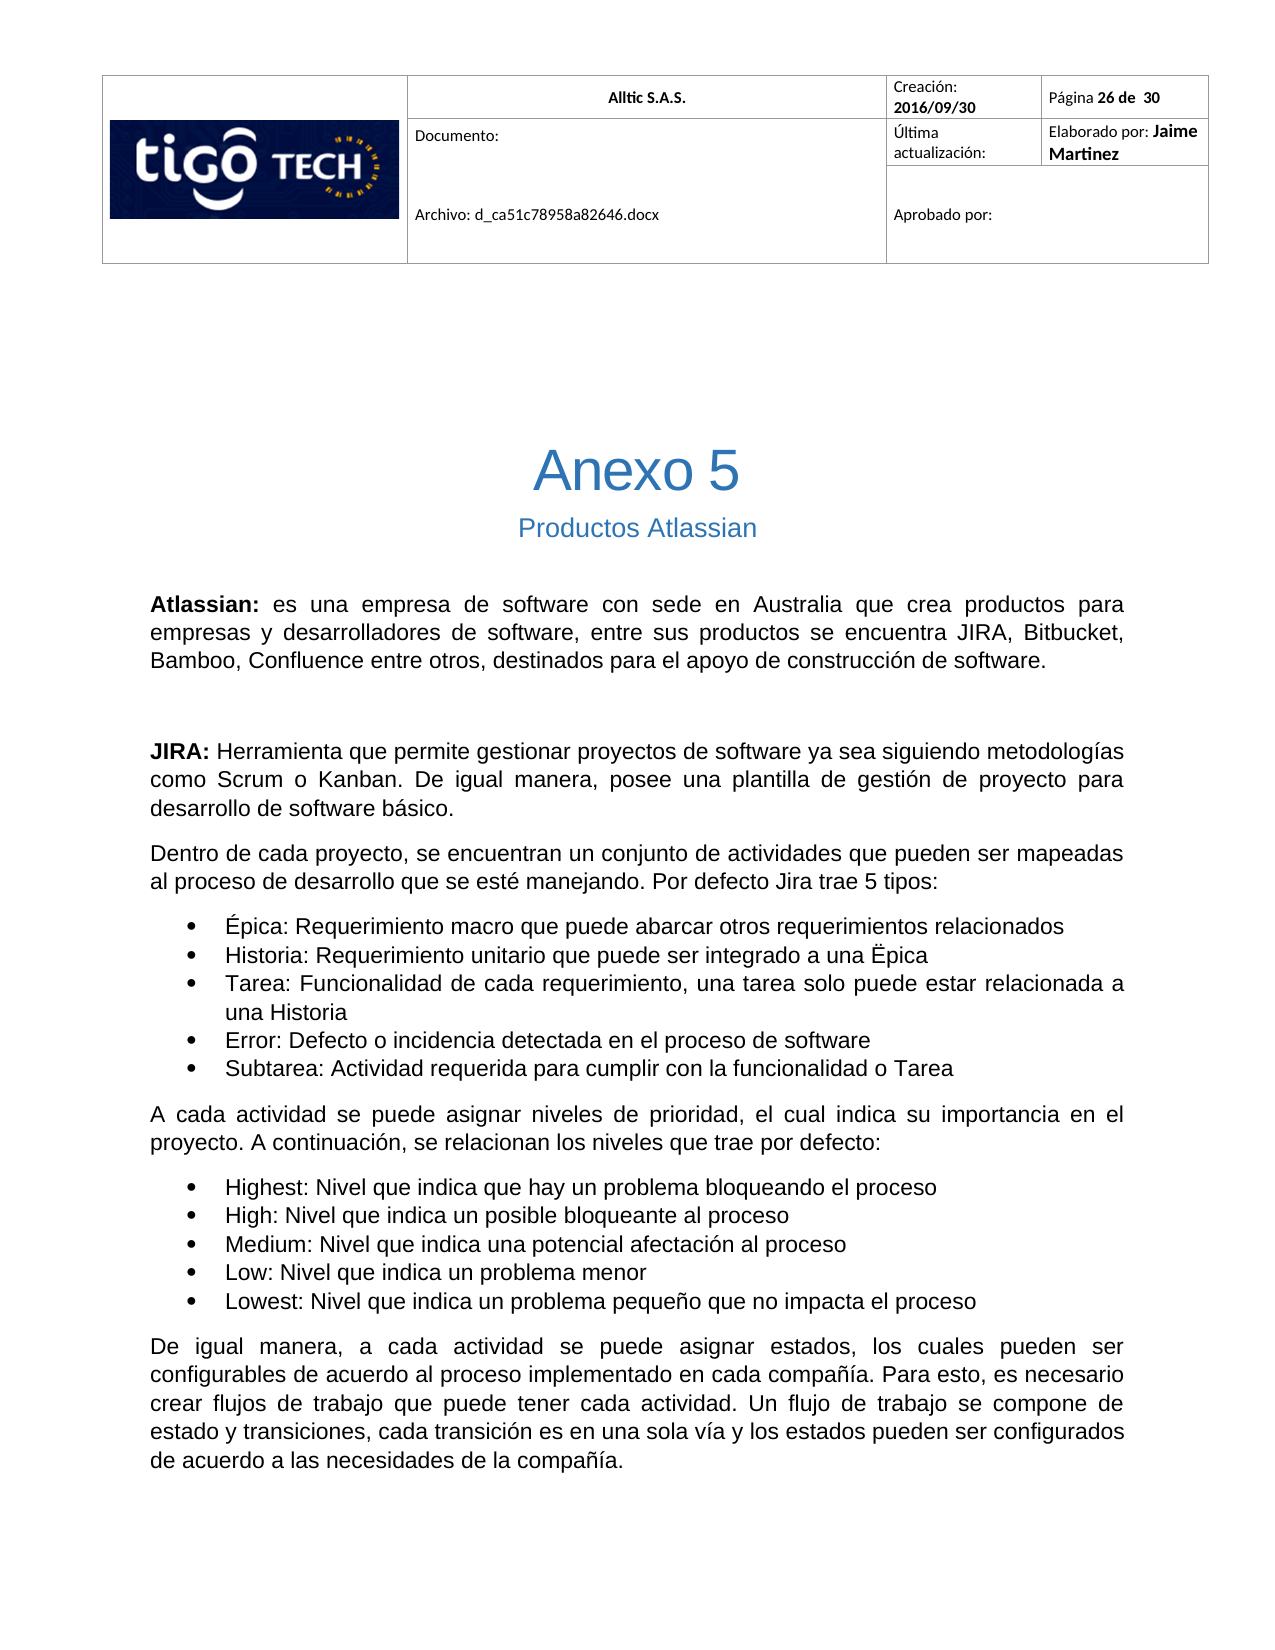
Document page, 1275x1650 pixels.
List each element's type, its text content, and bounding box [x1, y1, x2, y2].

text A cada actividad se puede asignar niveles de prioridad, el cual indica su importancia en el proyecto. A continuación, se relacionan los niveles que trae por defecto: [150, 1101, 1125, 1155]
text JIRA: Herramienta que permite gestionar proyectos de software ya sea siguiendo metodologías como Scrum o Kanban. De igual manera, posee una plantilla de gestión de proyecto para desarrollo de software básico. [150, 738, 1125, 821]
list Historia: Requerimiento unitario que puede ser integrado a una Ëpica [187, 942, 1125, 968]
list Error: Defecto o incidencia detectada en el proceso de software [187, 1027, 1125, 1053]
list Subtarea: Actividad requerida para cumplir con la funcionalidad o Tarea [187, 1055, 1125, 1082]
list Highest: Nivel que indica que hay un problema bloqueando el proceso [187, 1174, 1125, 1200]
list Tarea: Funcionalidad de cada requerimiento, una tarea solo puede estar relacionada a una Historia [187, 970, 1125, 1025]
list Medium: Nivel que indica una potencial afectación al proceso [187, 1231, 1125, 1257]
picture [109, 120, 400, 219]
text De igual manera, a cada actividad se puede asignar estados, los cuales pueden ser configurables de acuerdo al proceso implementado en cada compañía. Para esto, es necesario crear flujos de trabajo que puede tener cada actividad. Un flujo de trabajo se compone de estado y transiciones, cada transición es en una sola vía y los estados pueden ser configurados de acuerdo a las necesidades de la compañía. [150, 1333, 1125, 1473]
list Low: Nivel que indica un problema menor [187, 1259, 1125, 1286]
list High: Nivel que indica un posible bloqueante al proceso [187, 1202, 1125, 1229]
list Épica: Requerimiento macro que puede abarcar otros requerimientos relacionados [187, 913, 1125, 939]
text Dentro de cada proyecto, se encuentran un conjunto de actividades que pueden ser mapeadas al proceso de desarrollo que se esté manejando. Por defecto Jira trae 5 tipos: [150, 840, 1125, 894]
text Atlassian: es una empresa de software con sede en Australia que crea productos para empresas y desarrolladores de software, entre sus productos se encuentra JIRA, Bitbucket, Bamboo, Confluence entre otros, destinados para el apoyo de construcción de software. [150, 591, 1125, 674]
list Lowest: Nivel que indica un problema pequeño que no impacta el proceso [187, 1288, 1125, 1314]
subtitle Productos Atlassian [150, 512, 1125, 543]
subtitle Anexo 5 [150, 435, 1125, 502]
